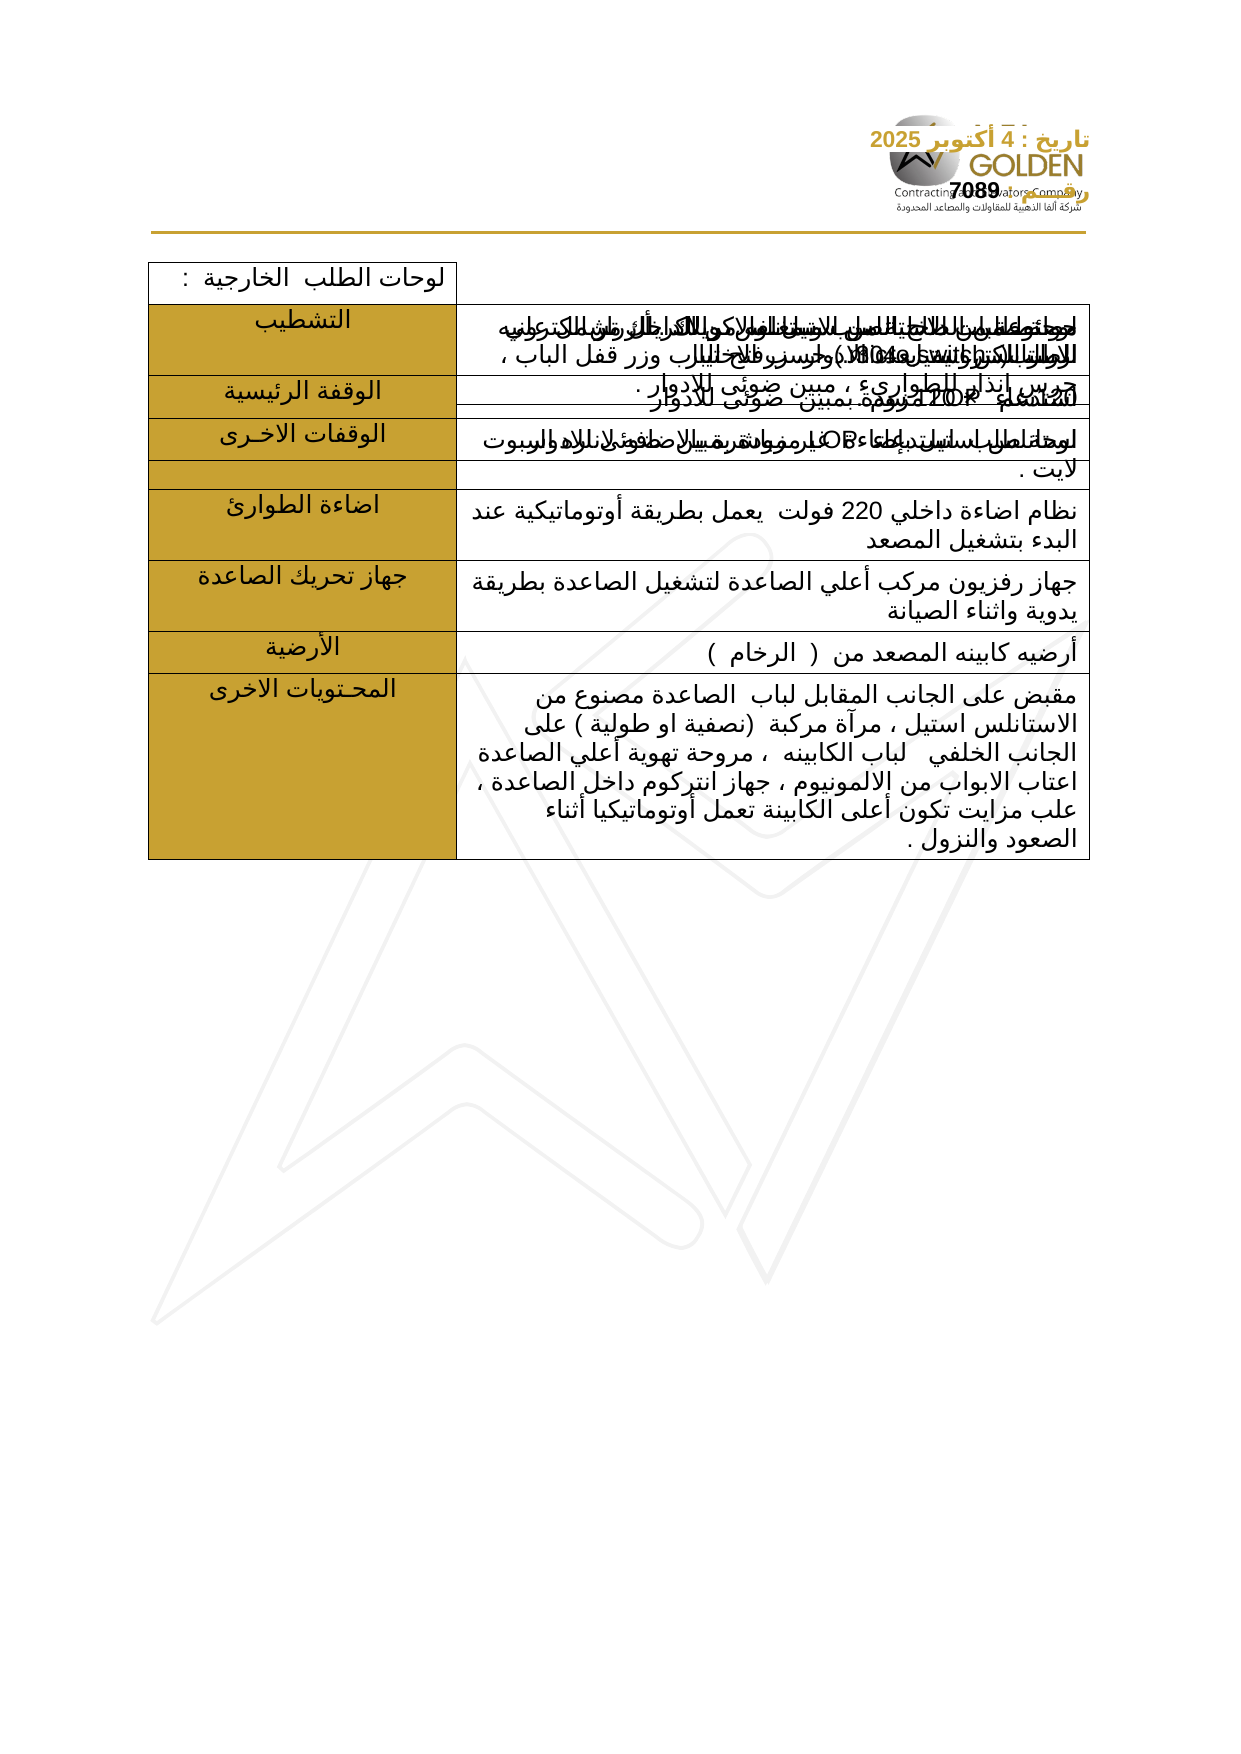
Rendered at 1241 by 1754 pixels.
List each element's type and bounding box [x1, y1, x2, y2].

picture [457, 632, 1089, 673]
picture [457, 561, 1089, 631]
picture [898, 541, 907, 546]
picture [457, 674, 1089, 859]
picture [887, 112, 1091, 221]
picture [457, 533, 1089, 560]
picture [150, 533, 1091, 1326]
